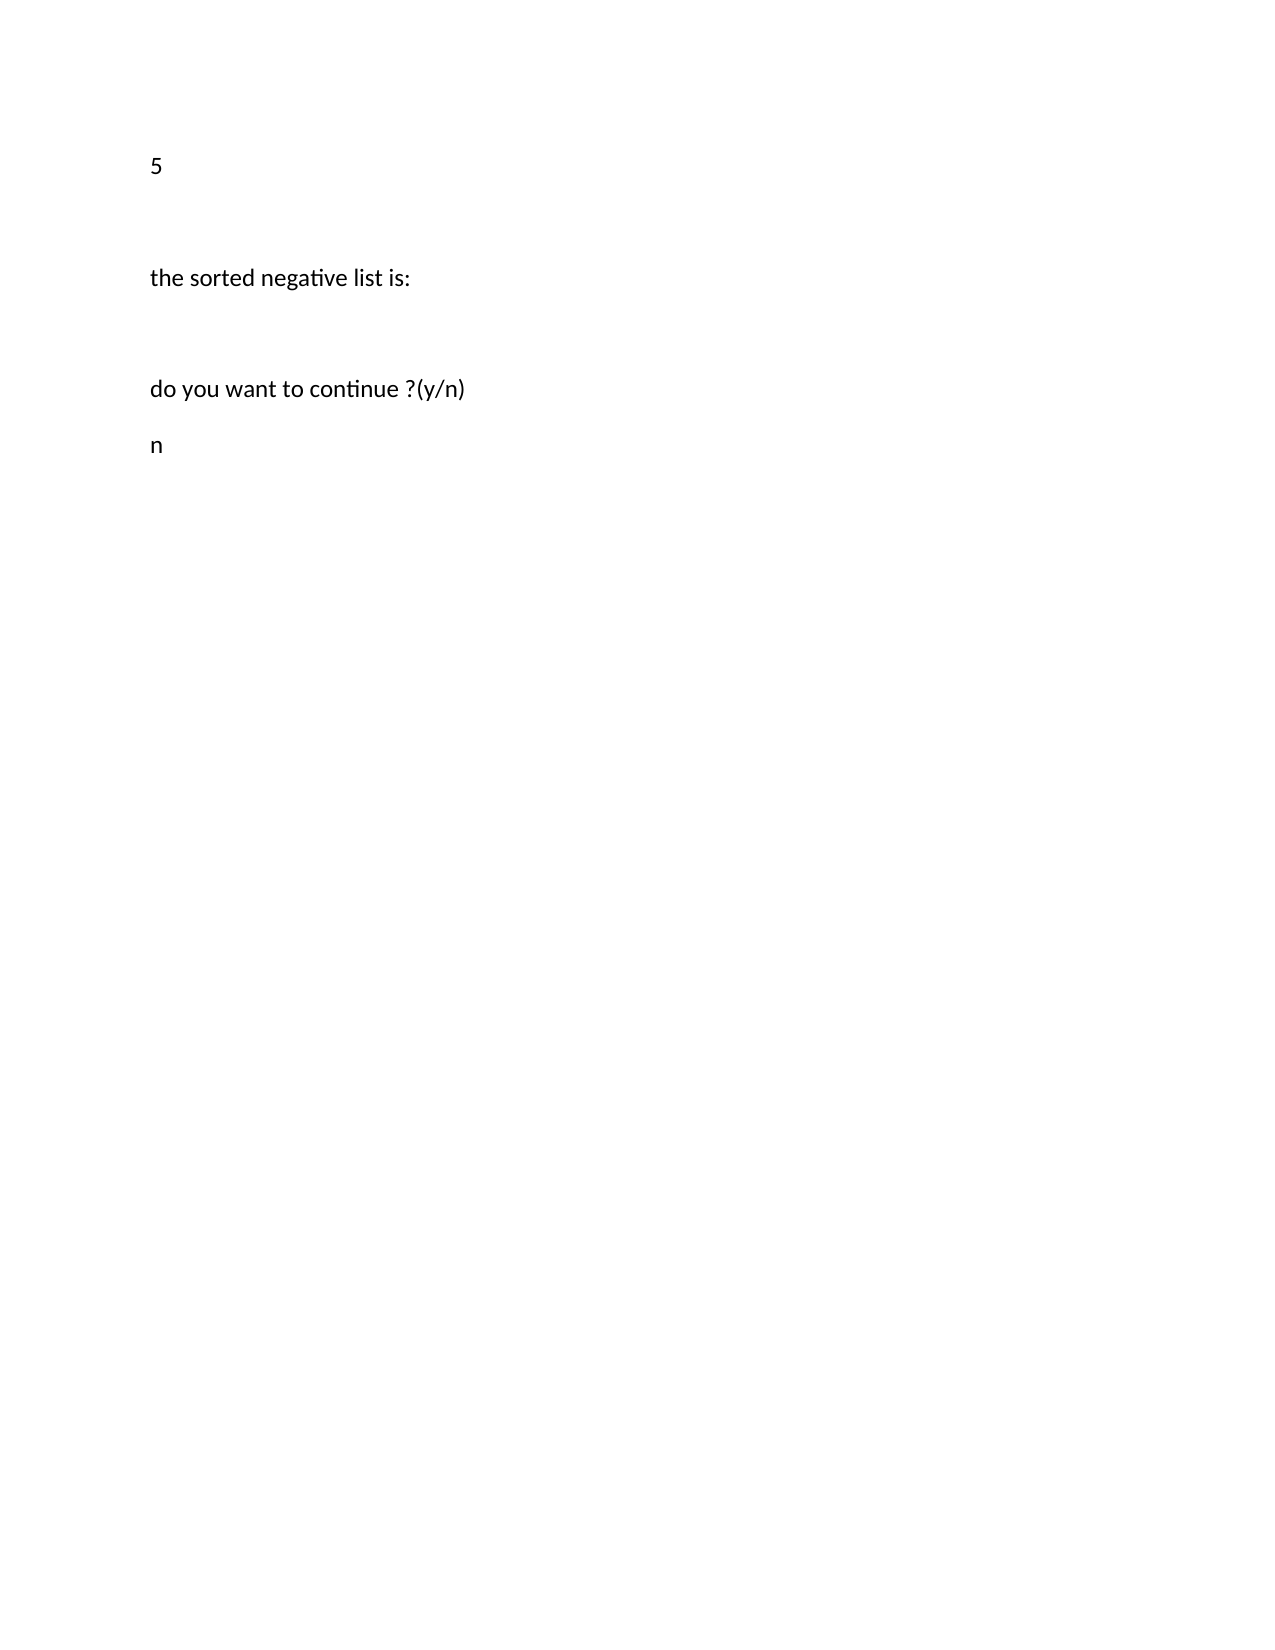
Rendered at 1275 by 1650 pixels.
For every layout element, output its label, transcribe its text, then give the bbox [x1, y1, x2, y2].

text the sorted negative list is: [150, 262, 1125, 292]
text 5 [150, 150, 1125, 181]
text do you want to continue ?(y/n) [150, 373, 1125, 404]
text n [150, 429, 1125, 460]
